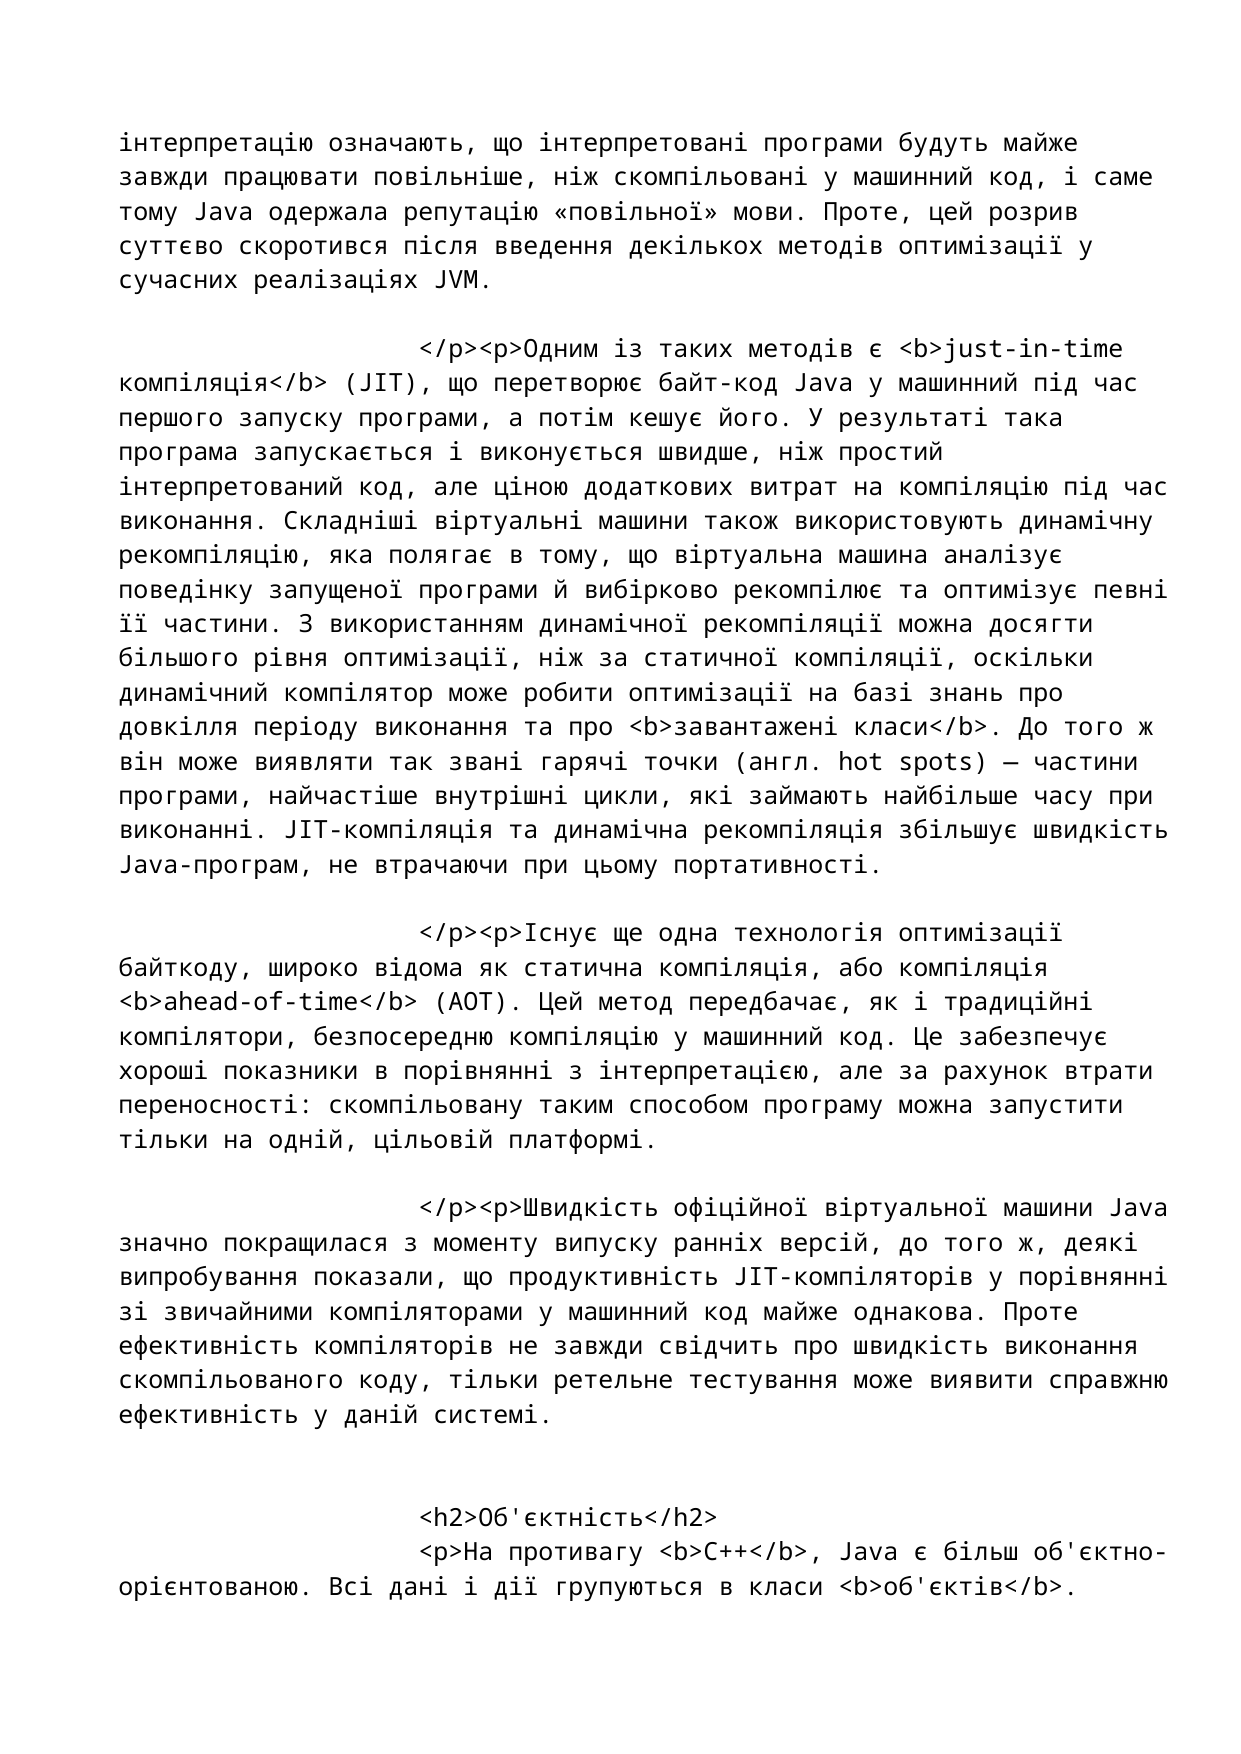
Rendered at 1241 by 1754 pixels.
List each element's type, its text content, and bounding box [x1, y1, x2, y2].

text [118, 124, 1181, 296]
text </p><p>Швидкість офіційної віртуальної машини Java значно покращилася з моменту випуску ранніх версій, до того ж, деякі випробування показали, що продуктивність JIT-компіляторів у порівнянні зі звичайними компіляторами у машинний код майже однакова. Проте ефективність компіляторів не завжди свідчить про швидкість виконання скомпільованого коду, тільки ретельне тестування може виявити справжню ефективність у даній системі. [118, 1190, 1181, 1430]
text </p><p>Одним із таких методів є <b>just-in-time компіляція</b> (JIT), що перетворює байт-код Java у машинний під час першого запуску програми, а потім кешує його. У результаті така програма запускається і виконується швидше, ніж простий інтерпретований код, але ціною додаткових витрат на компіляцію під час виконання. Складніші віртуальні машини також використовують динамічну рекомпіляцію, яка полягає в тому, що віртуальна машина аналізує поведінку запущеної програми й вибірково рекомпілює та оптимізує певні її частини. З використанням динамічної рекомпіляції можна досягти більшого рівня оптимізації, ніж за статичної компіляції, оскільки динамічний компілятор може робити оптимізації на базі знань про довкілля періоду виконання та про <b>завантажені класи</b>. До того ж він може виявляти так звані гарячі точки (англ. hot spots) — частини програми, найчастіше внутрішні цикли, які займають найбільше часу при виконанні. JIT-компіляція та динамічна рекомпіляція збільшує швидкість Java-програм, не втрачаючи при цьому портативності. [118, 330, 1181, 880]
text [118, 1533, 1181, 1602]
text <h2>Об'єктність</h2> [118, 1499, 1181, 1533]
text </p><p>Існує ще одна технологія оптимізації байткоду, широко відома як статична компіляція, або компіляція <b>ahead-of-time</b> (AOT). Цей метод передбачає, як і традиційні компілятори, безпосередню компіляцію у машинний код. Це забезпечує хороші показники в порівнянні з інтерпретацією, але за рахунок втрати переносності: скомпільовану таким способом програму можна запустити тільки на одній, цільовій платформі. [118, 915, 1181, 1155]
